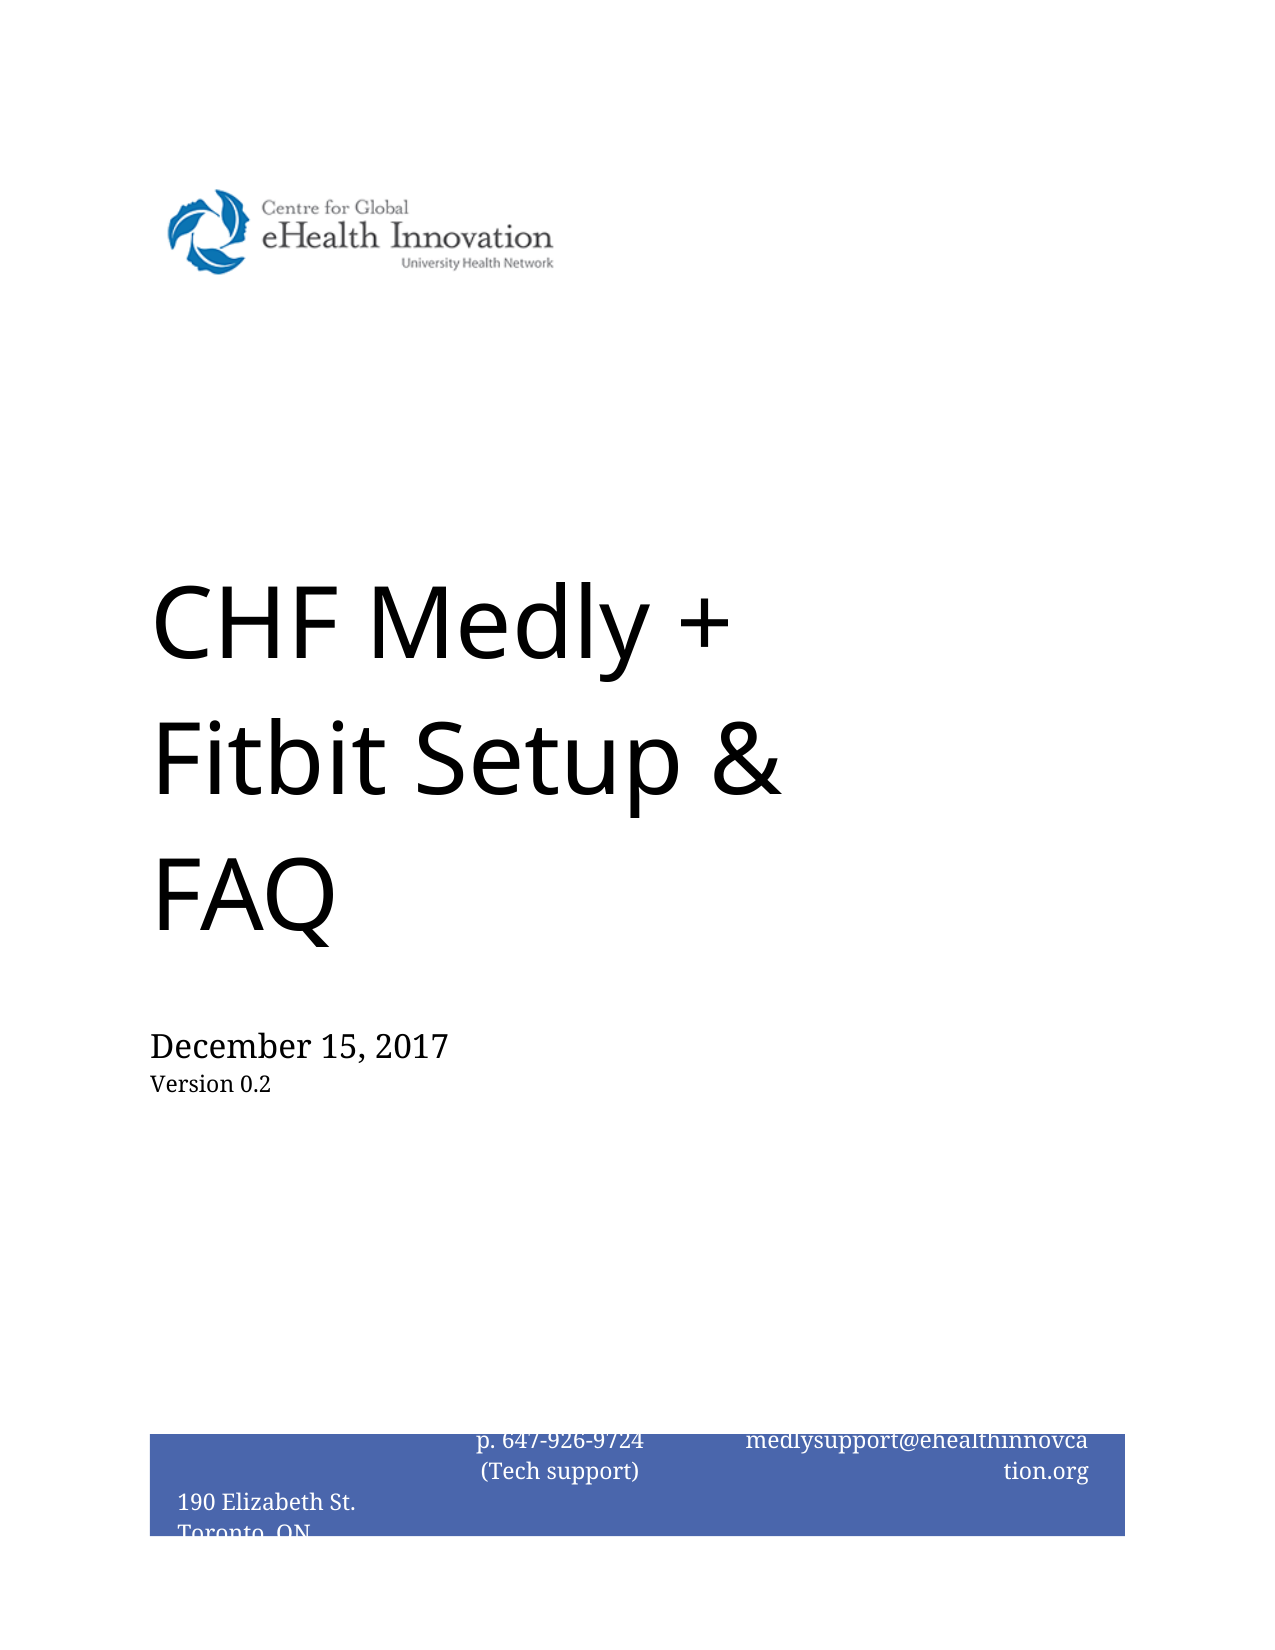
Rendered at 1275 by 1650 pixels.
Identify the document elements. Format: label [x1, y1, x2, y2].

picture [150, 175, 569, 290]
